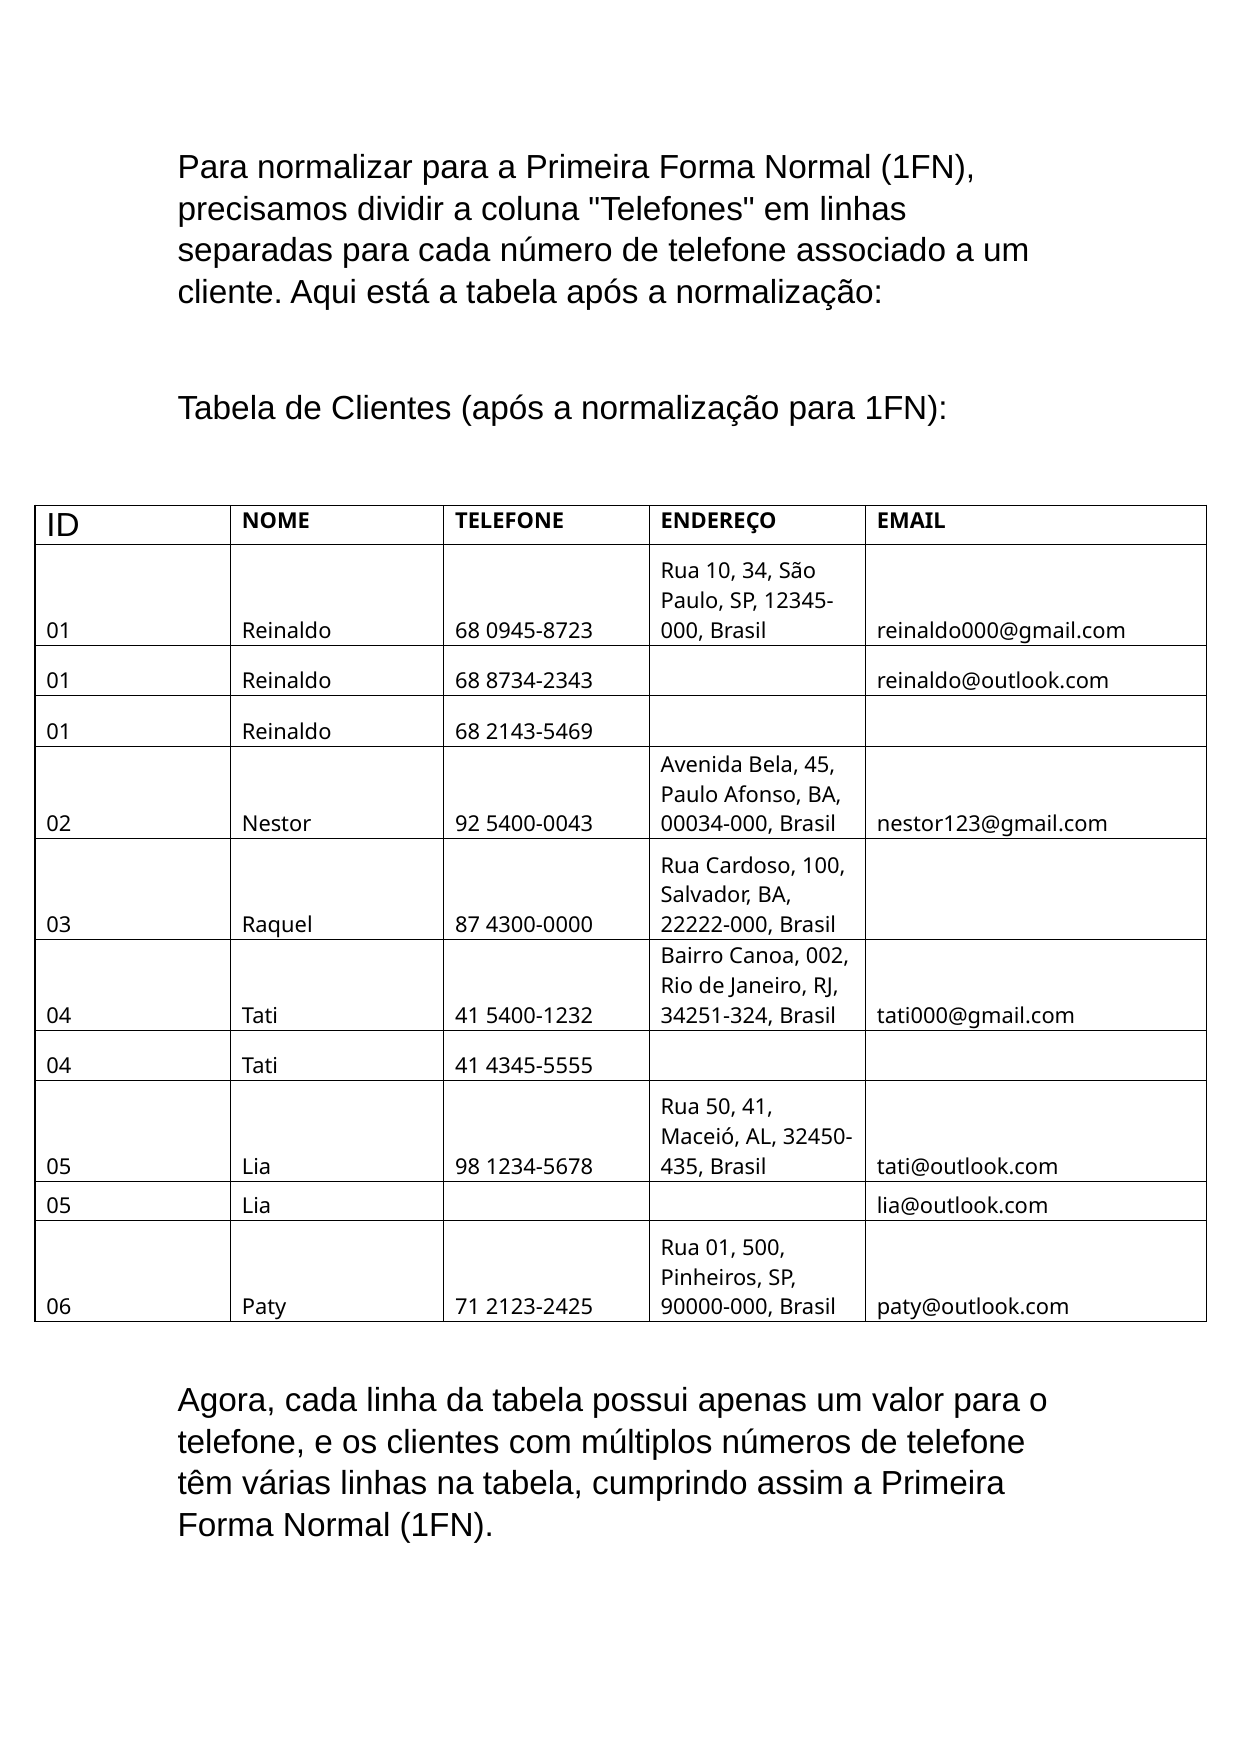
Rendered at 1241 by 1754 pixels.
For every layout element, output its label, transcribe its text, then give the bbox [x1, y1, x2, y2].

table_cell [650, 1031, 865, 1080]
table_cell Rua 01, 500, Pinheiros, SP, 90000-000, Brasil [650, 1221, 865, 1321]
text Tabela de Clientes (após a normalização para 1FN): [177, 388, 1063, 427]
table_header EMAIL [866, 506, 1206, 544]
table_cell lia@outlook.com [866, 1182, 1206, 1220]
table_cell 98 1234-5678 [444, 1081, 649, 1181]
table_cell 87 4300-0000 [444, 839, 649, 939]
table_cell [866, 696, 1206, 746]
table_cell Avenida Bela, 45, Paulo Afonso, BA, 00034-000, Brasil [650, 747, 865, 838]
table_cell Tati [231, 940, 443, 1029]
table_cell 68 8734-2343 [444, 646, 649, 695]
table_cell 41 5400-1232 [444, 940, 649, 1029]
table_cell Rua Cardoso, 100, Salvador, BA, 22222-000, Brasil [650, 839, 865, 939]
table_cell reinaldo000@gmail.com [866, 545, 1206, 645]
table_cell Nestor [231, 747, 443, 838]
table_cell tati@outlook.com [866, 1081, 1206, 1181]
table_cell 04 [36, 940, 230, 1029]
table_cell tati000@gmail.com [866, 940, 1206, 1029]
table_cell reinaldo@outlook.com [866, 646, 1206, 695]
table_cell [650, 1182, 865, 1220]
table_cell 03 [36, 839, 230, 939]
table_header TELEFONE [444, 506, 649, 544]
table_cell [866, 1031, 1206, 1080]
table_cell Bairro Canoa, 002, Rio de Janeiro, RJ, 34251-324, Brasil [650, 940, 865, 1029]
table_cell Reinaldo [231, 646, 443, 695]
table_cell 01 [36, 646, 230, 695]
table_cell Rua 10, 34, São Paulo, SP, 12345-000, Brasil [650, 545, 865, 645]
table_cell 68 0945-8723 [444, 545, 649, 645]
table_cell [650, 646, 865, 695]
table_cell 68 2143-5469 [444, 696, 649, 746]
table_cell paty@outlook.com [866, 1221, 1206, 1321]
text Para normalizar para a Primeira Forma Normal (1FN), precisamos dividir a coluna "Telefones" em linhas separadas para cada número de telefone associado a um cliente. Aqui está a tabela após a normalização: [177, 148, 1063, 310]
table_cell Rua 50, 41, Maceió, AL, 32450-435, Brasil [650, 1081, 865, 1181]
table_cell [650, 696, 865, 746]
table_cell Paty [231, 1221, 443, 1321]
text Agora, cada linha da tabela possui apenas um valor para o telefone, e os clientes com múltiplos números de telefone têm várias linhas na tabela, cumprindo assim a Primeira Forma Normal (1FN). [177, 1380, 1063, 1543]
table_cell Lia [231, 1182, 443, 1220]
table_cell 06 [36, 1221, 230, 1321]
table_cell Reinaldo [231, 696, 443, 746]
table_cell 01 [36, 545, 230, 645]
table_header NOME [231, 506, 443, 544]
table_cell Reinaldo [231, 545, 443, 645]
table_cell 41 4345-5555 [444, 1031, 649, 1080]
table_cell 04 [36, 1031, 230, 1080]
table_header ENDEREÇO [650, 506, 865, 544]
table_cell 01 [36, 696, 230, 746]
table_cell 05 [36, 1182, 230, 1220]
table_cell Tati [231, 1031, 443, 1080]
table_cell [866, 839, 1206, 939]
table_cell [444, 1182, 649, 1220]
table_cell 71 2123-2425 [444, 1221, 649, 1321]
table_header ID [36, 506, 230, 544]
table_cell Lia [231, 1081, 443, 1181]
table_cell Raquel [231, 839, 443, 939]
table_cell nestor123@gmail.com [866, 747, 1206, 838]
table_cell 92 5400-0043 [444, 747, 649, 838]
table_cell 05 [36, 1081, 230, 1181]
table_cell 02 [36, 747, 230, 838]
